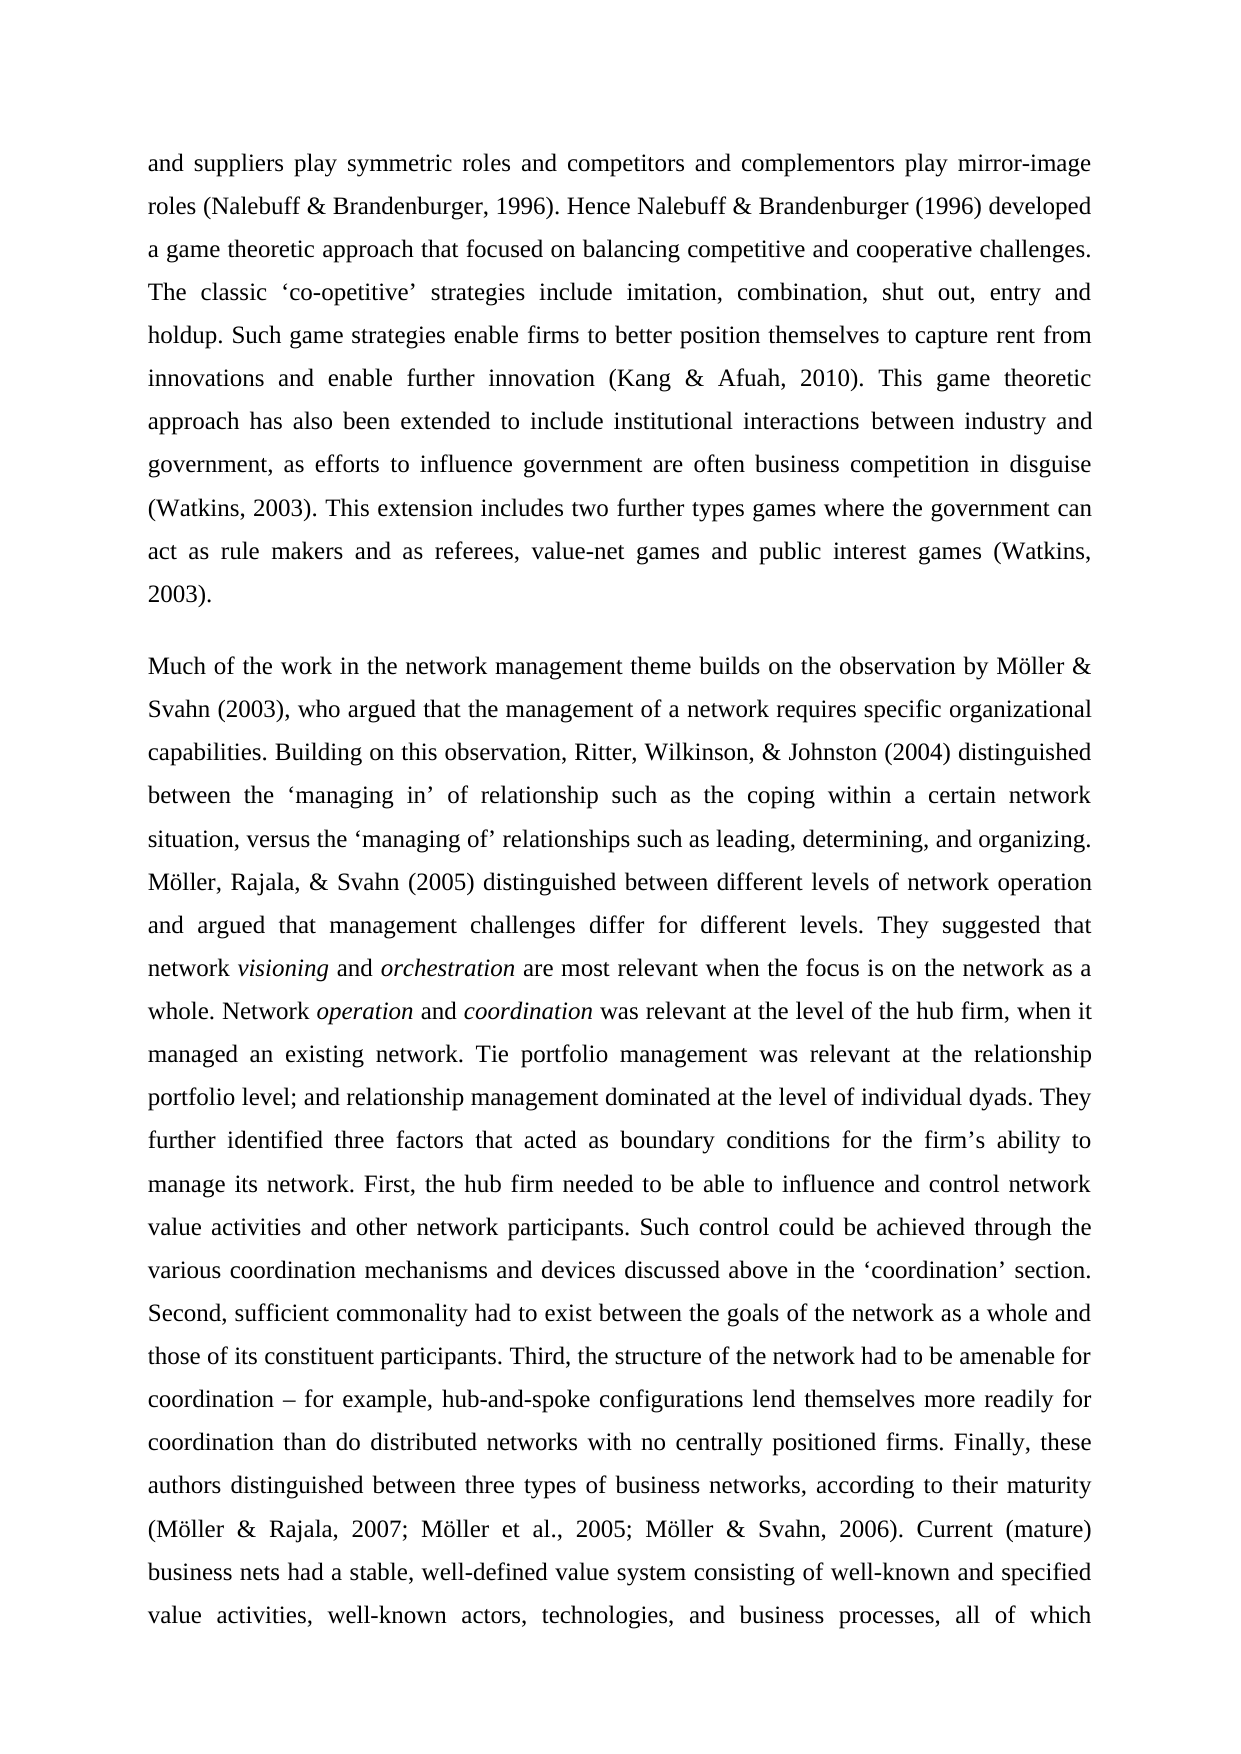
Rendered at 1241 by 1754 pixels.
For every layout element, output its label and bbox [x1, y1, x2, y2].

text [148, 148, 1093, 608]
text [148, 651, 1093, 1629]
